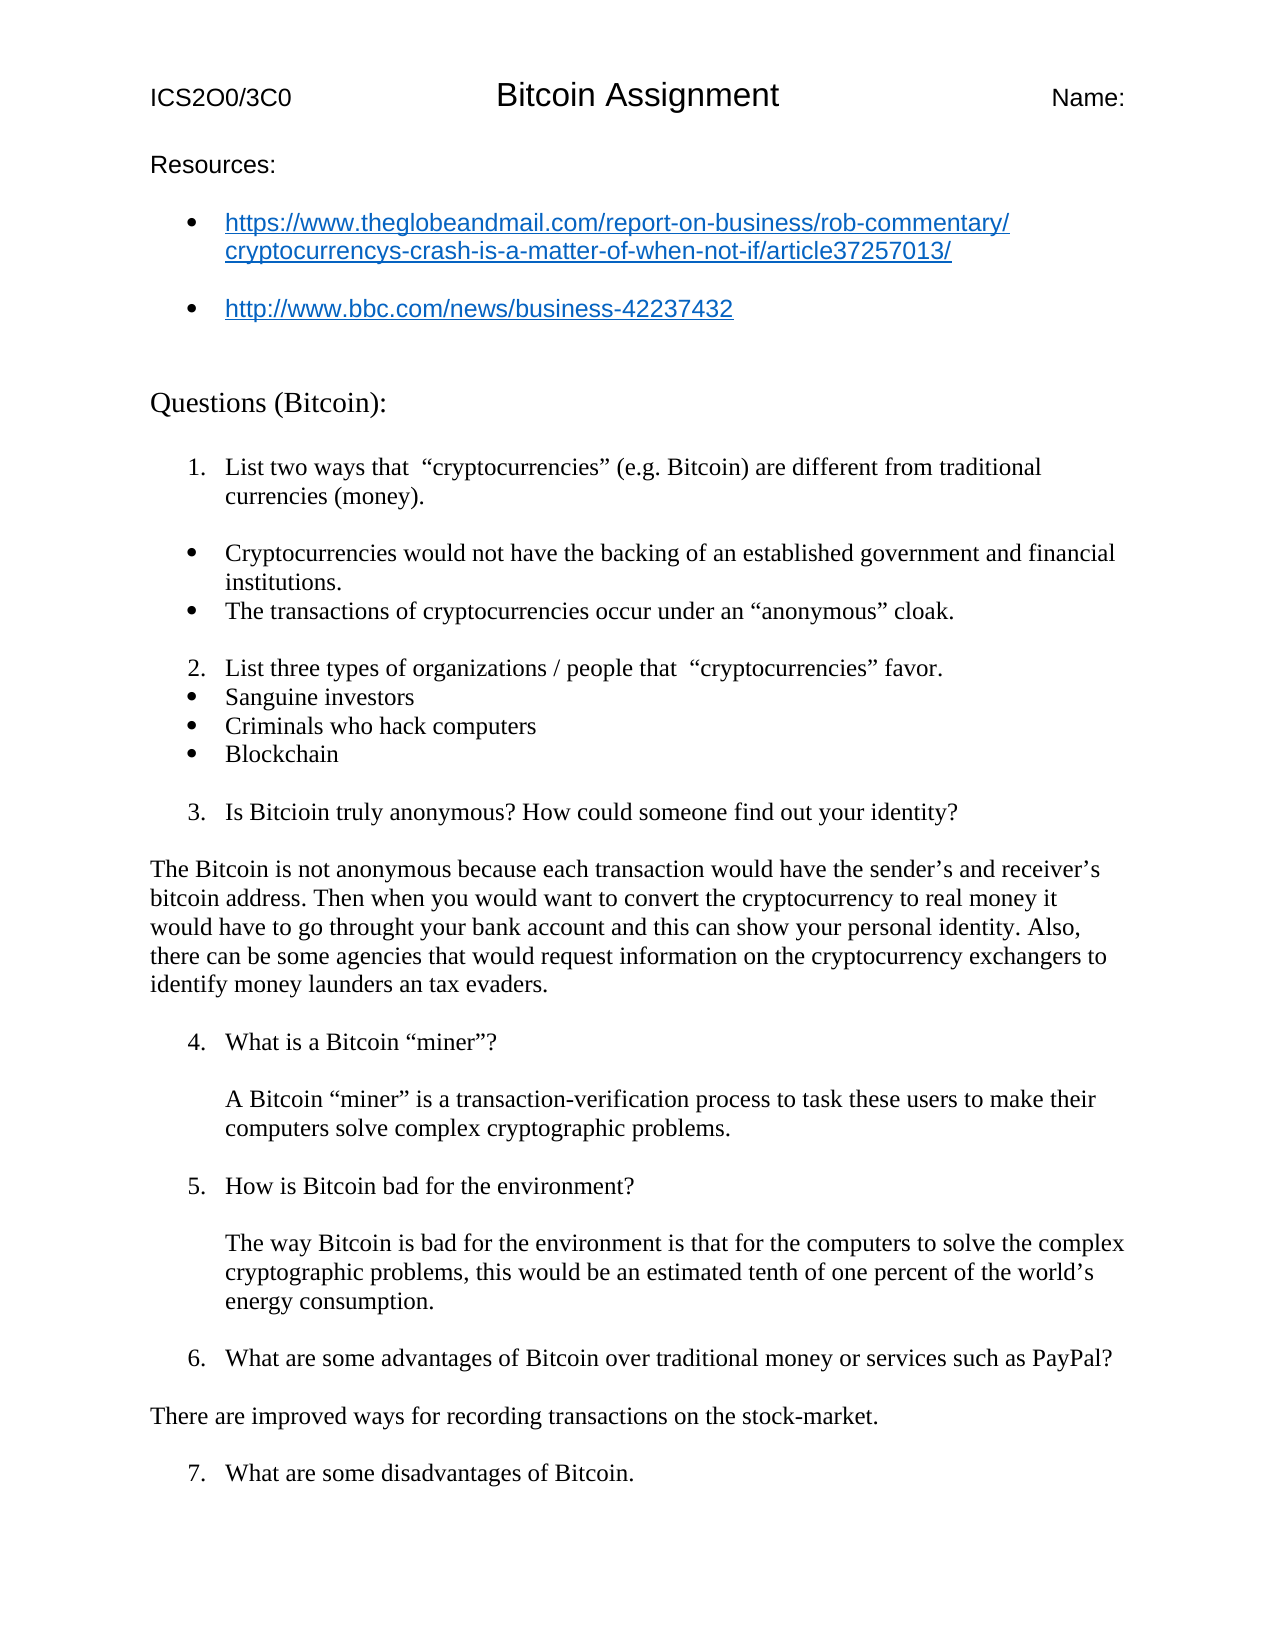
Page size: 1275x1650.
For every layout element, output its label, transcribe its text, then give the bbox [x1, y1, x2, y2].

list Cryptocurrencies would not have the backing of an established government and financial institutions. [187, 538, 1125, 596]
list The transactions of cryptocurrencies occur under an “anonymous” cloak. [187, 596, 1125, 624]
list List three types of organizations / people that “cryptocurrencies” favor. [187, 653, 1125, 682]
text There are improved ways for recording transactions on the stock-market. [150, 1401, 1125, 1429]
list What is a Bitcoin “miner”? [187, 1027, 1125, 1056]
list List two ways that “cryptocurrencies” (e.g. Bitcoin) are different from traditional currencies (money). [187, 452, 1125, 509]
text The way Bitcoin is bad for the environment is that for the computers to solve the complex cryptographic problems, this would be an estimated tenth of one percent of the world’s energy consumption. [225, 1228, 1125, 1314]
list What are some advantages of Bitcoin over traditional money or services such as PayPal? [187, 1343, 1125, 1372]
text The Bitcoin is not anonymous because each transaction would have the sender’s and receiver’s bitcoin address. Then when you would want to convert the cryptocurrency to real money it would have to go throught your bank account and this can show your personal identity. Also, there can be some agencies that would request information on the cryptocurrency exchangers to identify money launders an tax evaders. [150, 854, 1125, 998]
list Blockchain [187, 739, 1125, 768]
list What are some disadvantages of Bitcoin. [187, 1458, 1125, 1487]
list https://www.theglobeandmail.com/report-on-business/rob-commentary/cryptocurrencys-crash-is-a-matter-of-when-not-if/article37257013/ [187, 207, 1125, 265]
list http://www.bbc.com/news/business-42237432 [187, 294, 1125, 323]
text Questions (Bitcoin): [150, 385, 1125, 418]
text A Bitcoin “miner” is a transaction-verification process to task these users to make their computers solve complex cryptographic problems. [225, 1084, 1125, 1142]
list Criminals who hack computers [187, 711, 1125, 739]
list Is Bitcioin truly anonymous? How could someone find out your identity? [187, 797, 1125, 826]
text Resources: [150, 150, 1125, 179]
list How is Bitcoin bad for the environment? [187, 1171, 1125, 1199]
list Sanguine investors [187, 682, 1125, 711]
